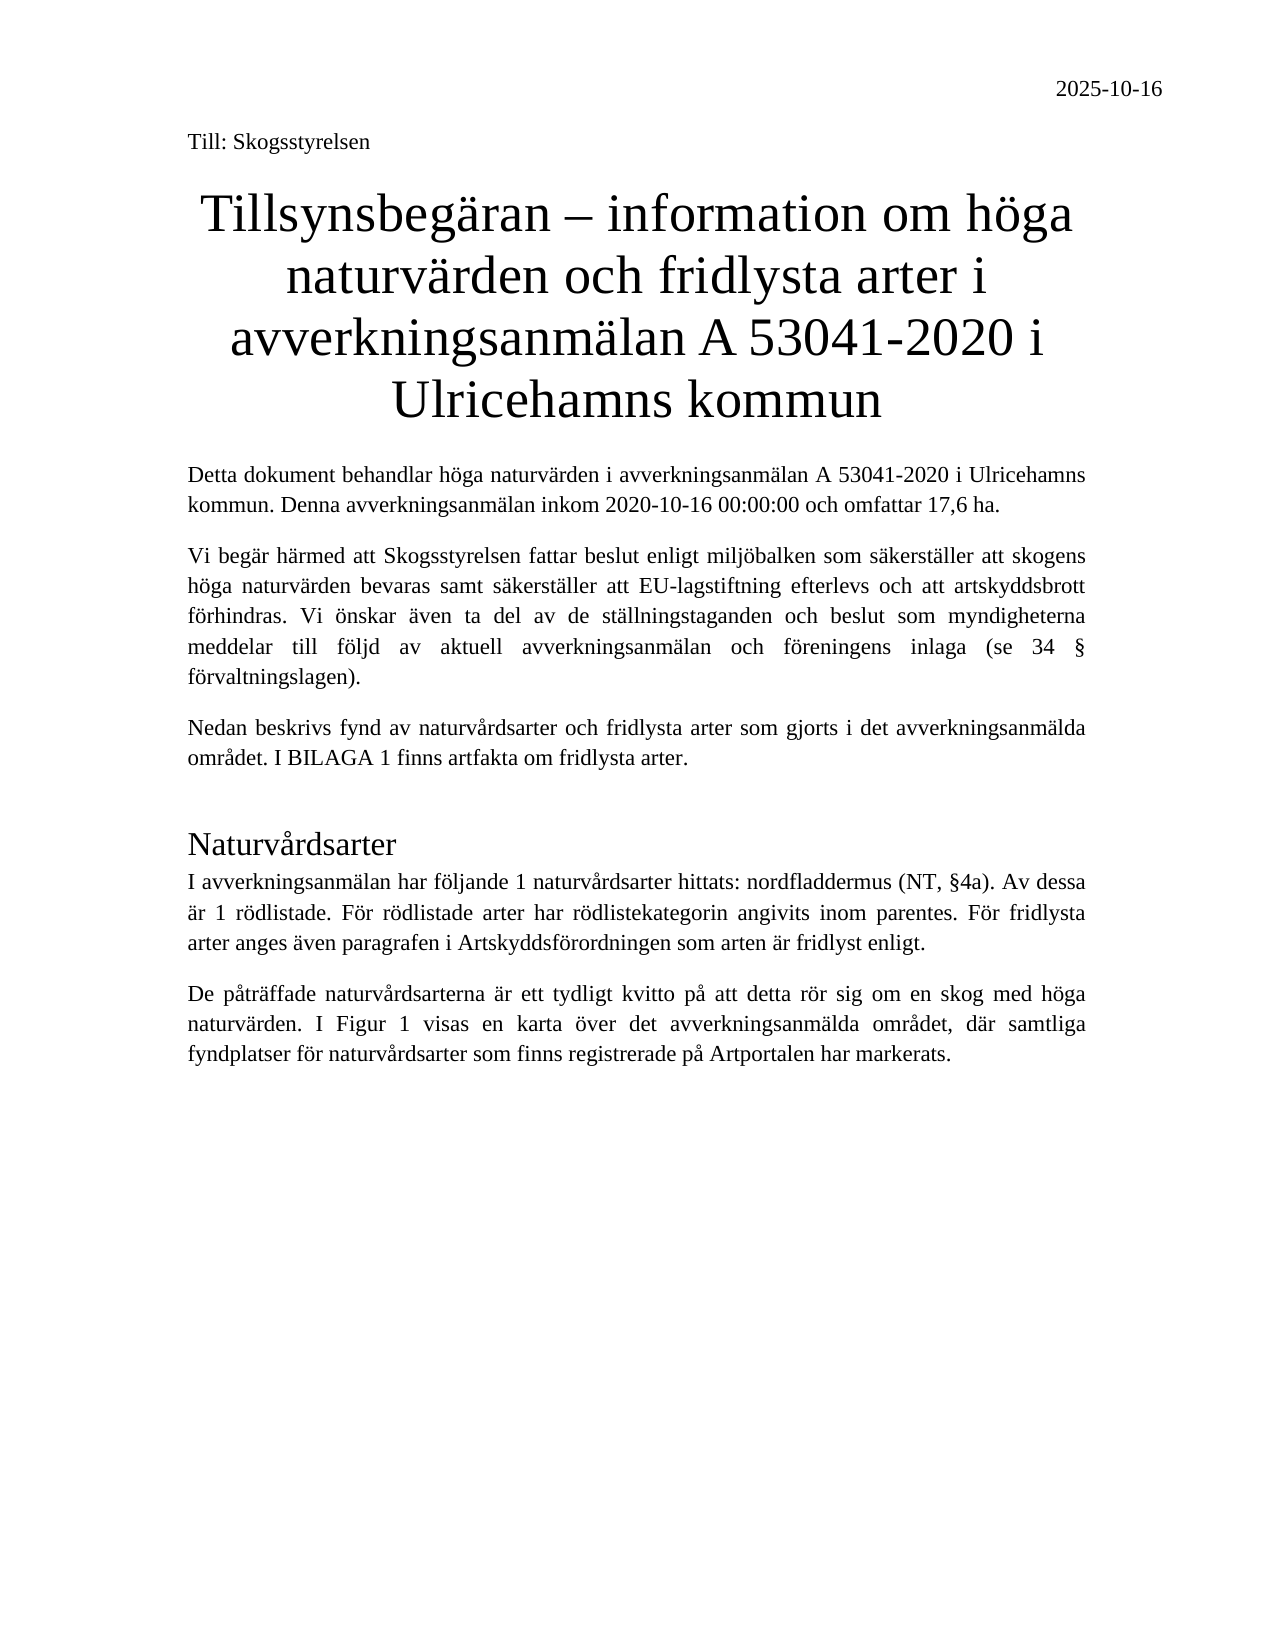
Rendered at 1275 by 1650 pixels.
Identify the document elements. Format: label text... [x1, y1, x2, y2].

title Tillsynsbegäran – information om höga naturvärden och fridlysta arter i avverkningsanmälan A 53041-2020 i Ulricehamns kommun [187, 180, 1087, 429]
subtitle Naturvårdsarter [187, 824, 1087, 863]
text De påträffade naturvårdsarterna är ett tydligt kvitto på att detta rör sig om en skog med höga naturvärden. I Figur 1 visas en karta över det avverkningsanmälda området, där samtliga fyndplatser för naturvårdsarter som finns registrerade på Artportalen har markerats. [187, 980, 1087, 1067]
text Detta dokument behandlar höga naturvärden i avverkningsanmälan A 53041-2020 i Ulricehamns kommun. Denna avverkningsanmälan inkom 2020-10-16 00:00:00 och omfattar 17,6 ha. [187, 461, 1087, 517]
text Nedan beskrivs fynd av naturvårdsarter och fridlysta arter som gjorts i det avverkningsanmälda området. I BILAGA 1 finns artfakta om fridlysta arter. [187, 714, 1087, 771]
text Vi begär härmed att Skogsstyrelsen fattar beslut enligt miljöbalken som säkerställer att skogens höga naturvärden bevaras samt säkerställer att EU-lagstiftning efterlevs och att artskyddsbrott förhindras. Vi önskar även ta del av de ställningstaganden och beslut som myndigheterna meddelar till följd av aktuell avverkningsanmälan och föreningens inlaga (se 34 § förvaltningslagen). [187, 542, 1087, 689]
text I avverkningsanmälan har följande 1 naturvårdsarter hittats: nordfladdermus (NT, §4a). Av dessa är 1 rödlistade. För rödlistade arter har rödlistekategorin angivits inom parentes. För fridlysta arter anges även paragrafen i Artskyddsförordningen som arten är fridlyst enligt. [187, 868, 1087, 955]
